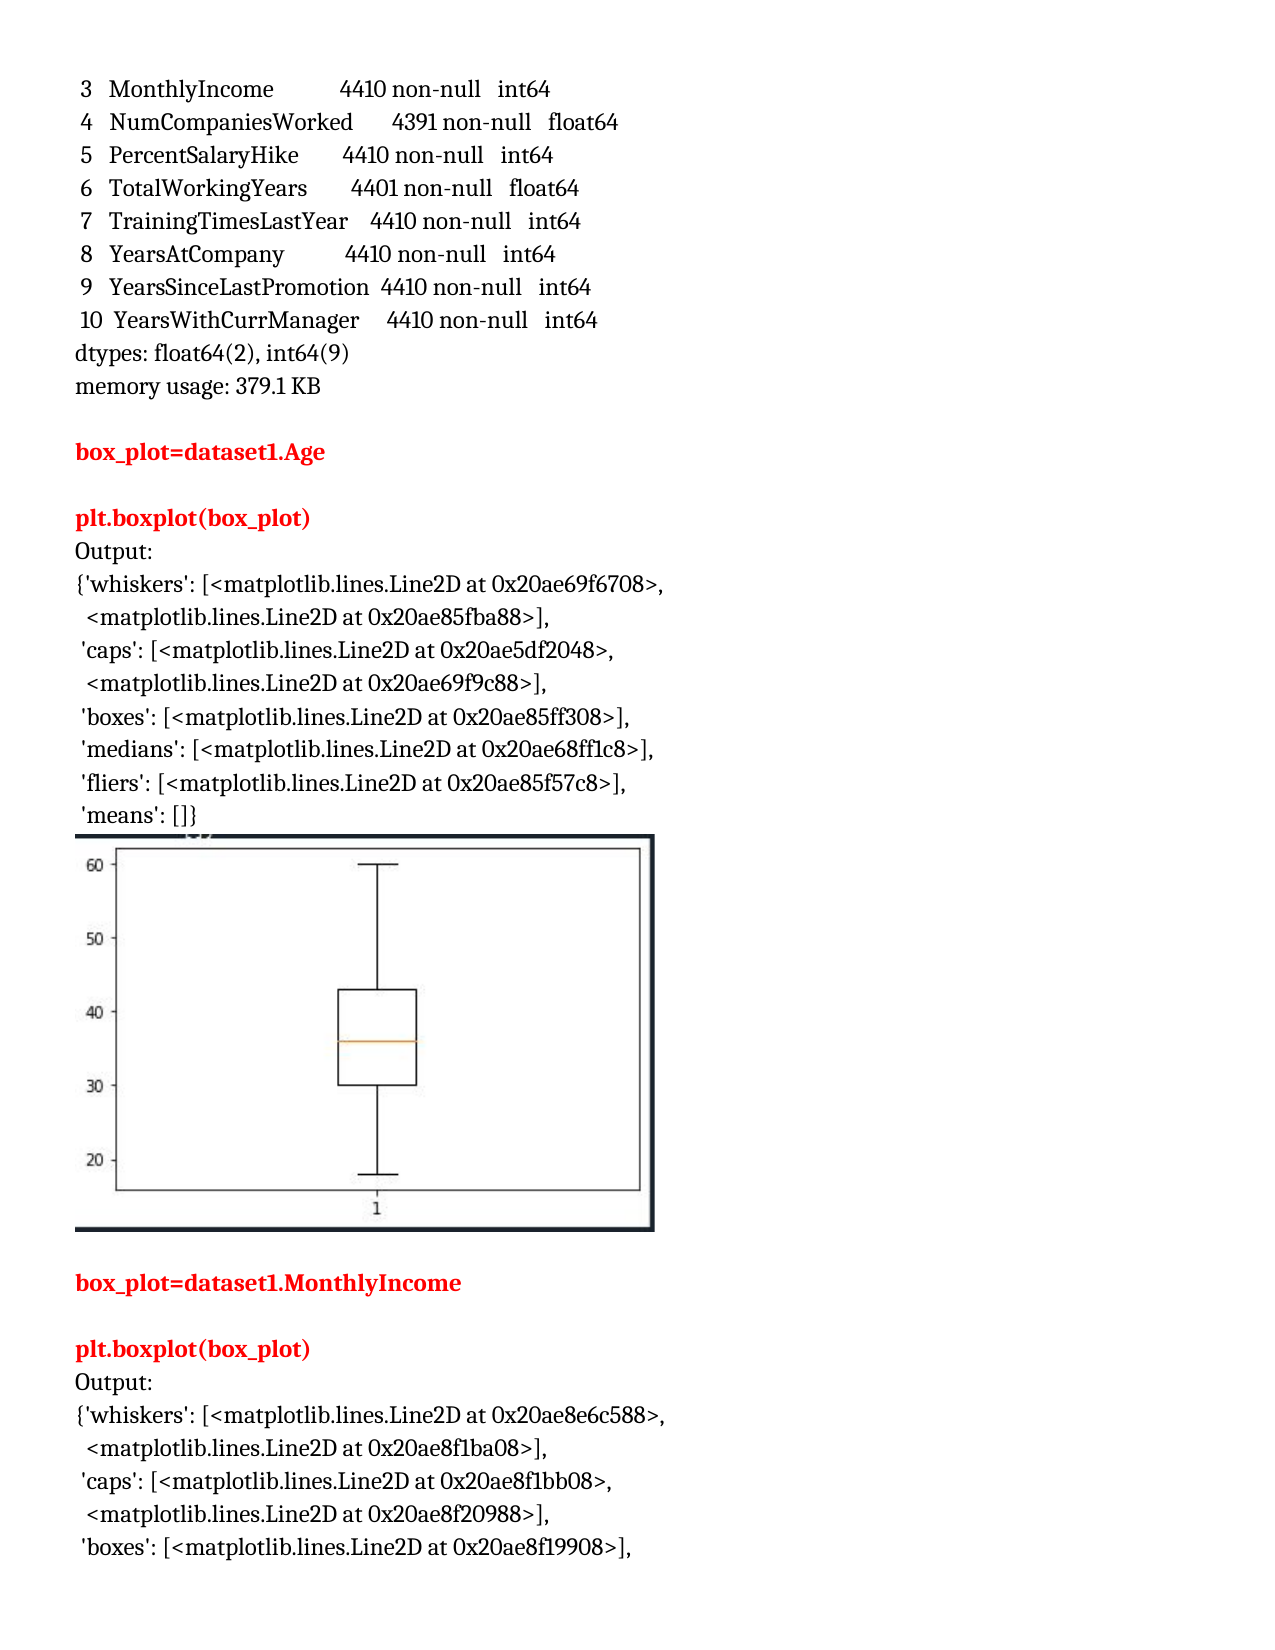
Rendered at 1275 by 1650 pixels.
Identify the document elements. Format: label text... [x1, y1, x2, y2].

text 6 TotalWorkingYears 4401 non-null float64 [75, 174, 1200, 203]
text 'means': []} [75, 801, 1200, 830]
text 'fliers': [<matplotlib.lines.Line2D at 0x20ae85f57c8>], [75, 768, 1200, 797]
text 8 YearsAtCompany 4410 non-null int64 [75, 240, 1200, 269]
text 'caps': [<matplotlib.lines.Line2D at 0x20ae5df2048>, [75, 636, 1200, 665]
text 10 YearsWithCurrManager 4410 non-null int64 [75, 306, 1200, 335]
text Output: [75, 1368, 1200, 1396]
text <matplotlib.lines.Line2D at 0x20ae8f1ba08>], [75, 1434, 1200, 1462]
text <matplotlib.lines.Line2D at 0x20ae69f9c88>], [75, 669, 1200, 698]
text 'boxes': [<matplotlib.lines.Line2D at 0x20ae85ff308>], [75, 702, 1200, 731]
text 4 NumCompaniesWorked 4391 non-null float64 [75, 108, 1200, 137]
text 3 MonthlyIncome 4410 non-null int64 [75, 75, 1200, 104]
text 'medians': [<matplotlib.lines.Line2D at 0x20ae68ff1c8>], [75, 735, 1200, 764]
text <matplotlib.lines.Line2D at 0x20ae85fba88>], [75, 603, 1200, 632]
text box_plot=dataset1.MonthlyIncome [75, 1268, 1200, 1297]
text 'caps': [<matplotlib.lines.Line2D at 0x20ae8f1bb08>, [75, 1467, 1200, 1495]
text 5 PercentSalaryHike 4410 non-null int64 [75, 141, 1200, 170]
text memory usage: 379.1 KB [75, 372, 1200, 401]
text {'whiskers': [<matplotlib.lines.Line2D at 0x20ae8e6c588>, [75, 1401, 1200, 1429]
text plt.boxplot(box_plot) [75, 504, 1200, 533]
text {'whiskers': [<matplotlib.lines.Line2D at 0x20ae69f6708>, [75, 570, 1200, 599]
text Output: [75, 537, 1200, 566]
picture [75, 834, 655, 1232]
text dtypes: float64(2), int64(9) [75, 339, 1200, 368]
text 7 TrainingTimesLastYear 4410 non-null int64 [75, 207, 1200, 236]
text box_plot=dataset1.Age [75, 438, 1200, 467]
text 'boxes': [<matplotlib.lines.Line2D at 0x20ae8f19908>], [75, 1533, 1200, 1561]
text <matplotlib.lines.Line2D at 0x20ae8f20988>], [75, 1500, 1200, 1528]
text 9 YearsSinceLastPromotion 4410 non-null int64 [75, 273, 1200, 302]
text plt.boxplot(box_plot) [75, 1334, 1200, 1363]
